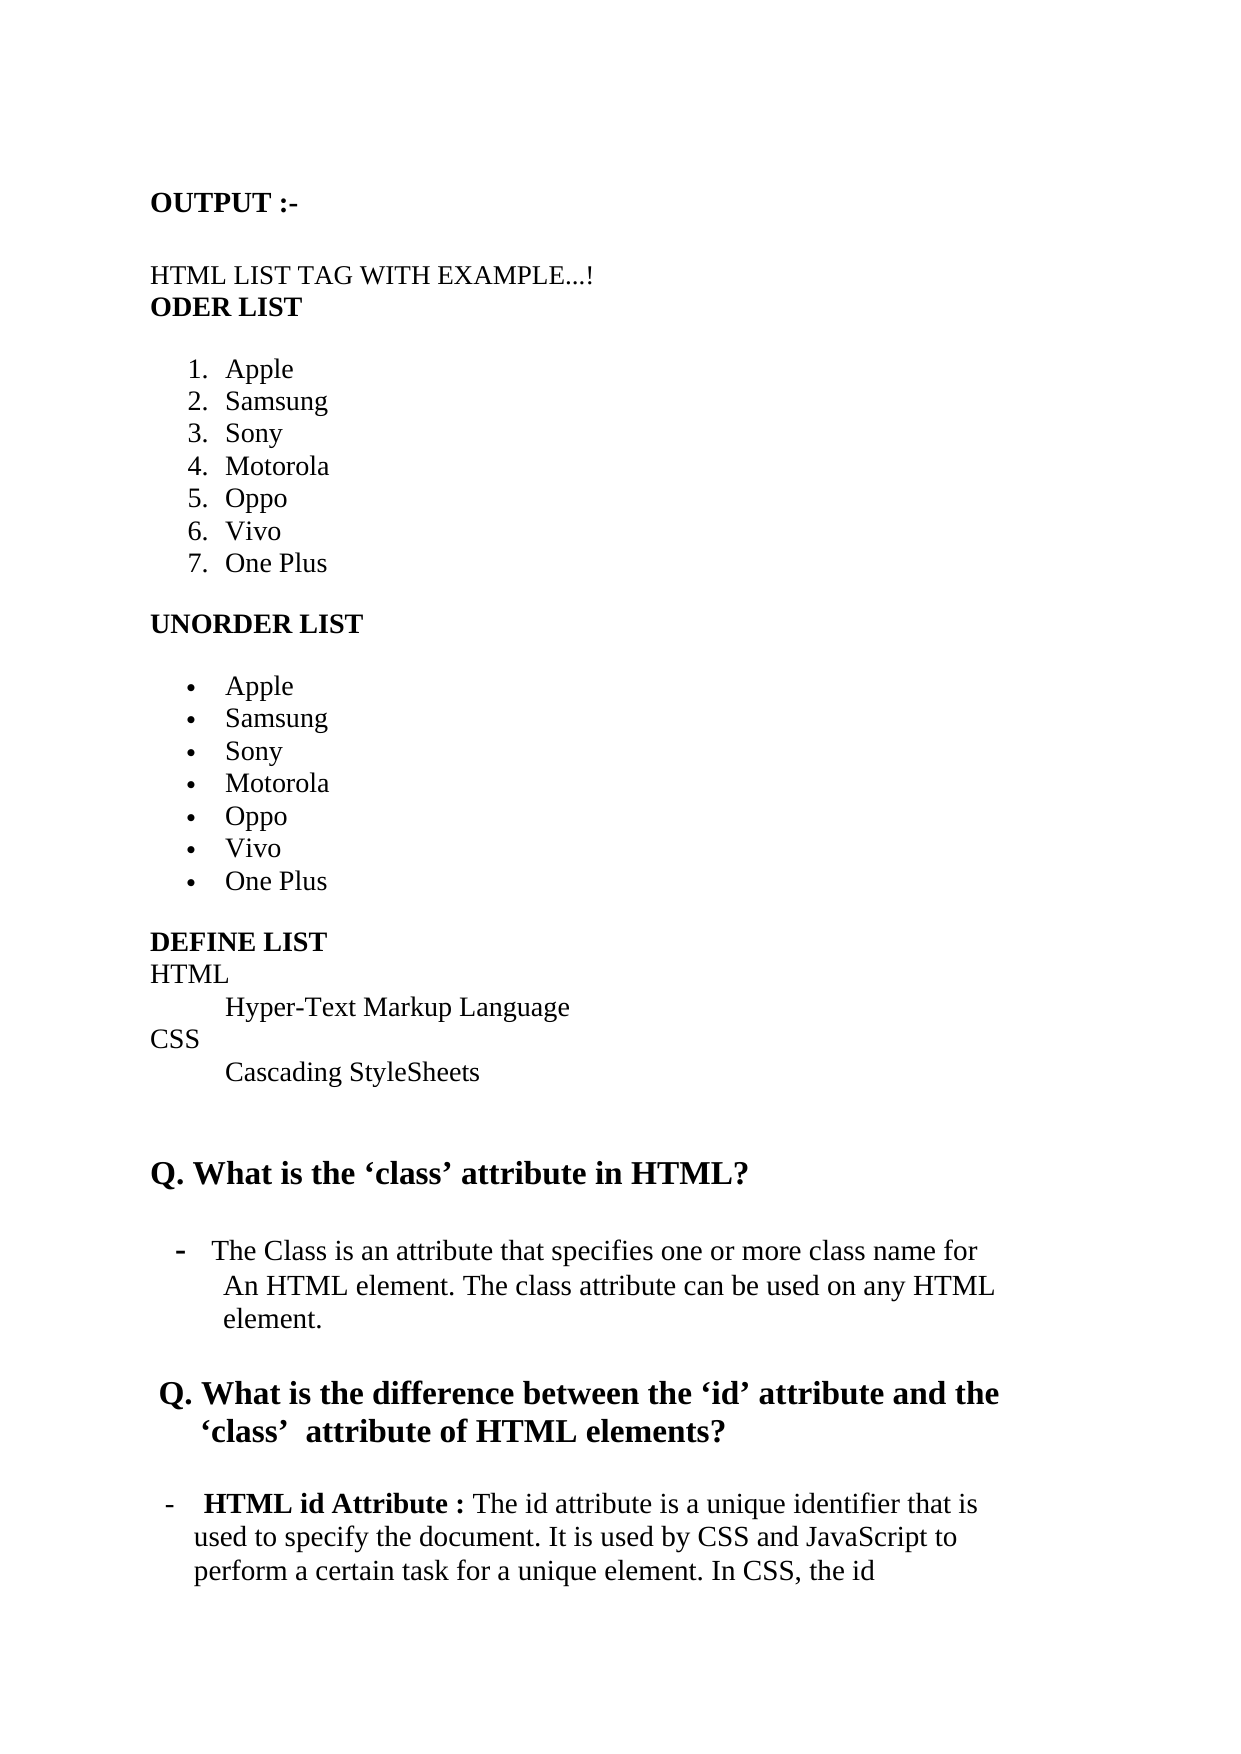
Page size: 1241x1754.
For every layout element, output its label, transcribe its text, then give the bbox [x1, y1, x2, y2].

text - HTML id Attribute : The id attribute is a unique identifier that is [150, 1486, 1090, 1519]
list Motorola [187, 766, 1090, 799]
text HTML [150, 957, 1090, 990]
text Hyper-Text Markup Language [225, 990, 1090, 1022]
text ‘class’ attribute of HTML elements? [150, 1412, 1090, 1450]
list Motorola [187, 449, 1090, 481]
text OUTPUT :- [150, 186, 1090, 219]
text element. [150, 1302, 1090, 1335]
text Q. What is the ‘class’ attribute in HTML? [150, 1153, 1090, 1191]
text ODER LIST [150, 290, 1090, 322]
list Samsung [187, 702, 1090, 734]
list Apple [187, 352, 1090, 384]
list Samsung [187, 384, 1090, 416]
text - The Class is an attribute that specifies one or more class name for [150, 1230, 1090, 1268]
list Vivo [187, 831, 1090, 863]
list Vivo [187, 514, 1090, 546]
text Cascading StyleSheets [225, 1055, 1090, 1087]
list Oppo [187, 799, 1090, 831]
list One Plus [187, 546, 1090, 578]
text CSS [150, 1022, 1090, 1055]
text Q. What is the difference between the ‘id’ attribute and the [150, 1373, 1090, 1412]
text perform a certain task for a unique element. In CSS, the id [150, 1553, 1090, 1586]
list One Plus [187, 863, 1090, 896]
text used to specify the document. It is used by CSS and JavaScript to [150, 1519, 1090, 1553]
list Apple [187, 669, 1090, 702]
text An HTML element. The class attribute can be used on any HTML [150, 1268, 1090, 1302]
text UNORDER LIST [150, 608, 1090, 640]
list Sony [187, 734, 1090, 766]
subtitle HTML LIST TAG WITH EXAMPLE...! [150, 259, 1090, 290]
text DEFINE LIST [150, 925, 1090, 957]
list Oppo [187, 481, 1090, 514]
list Sony [187, 416, 1090, 449]
